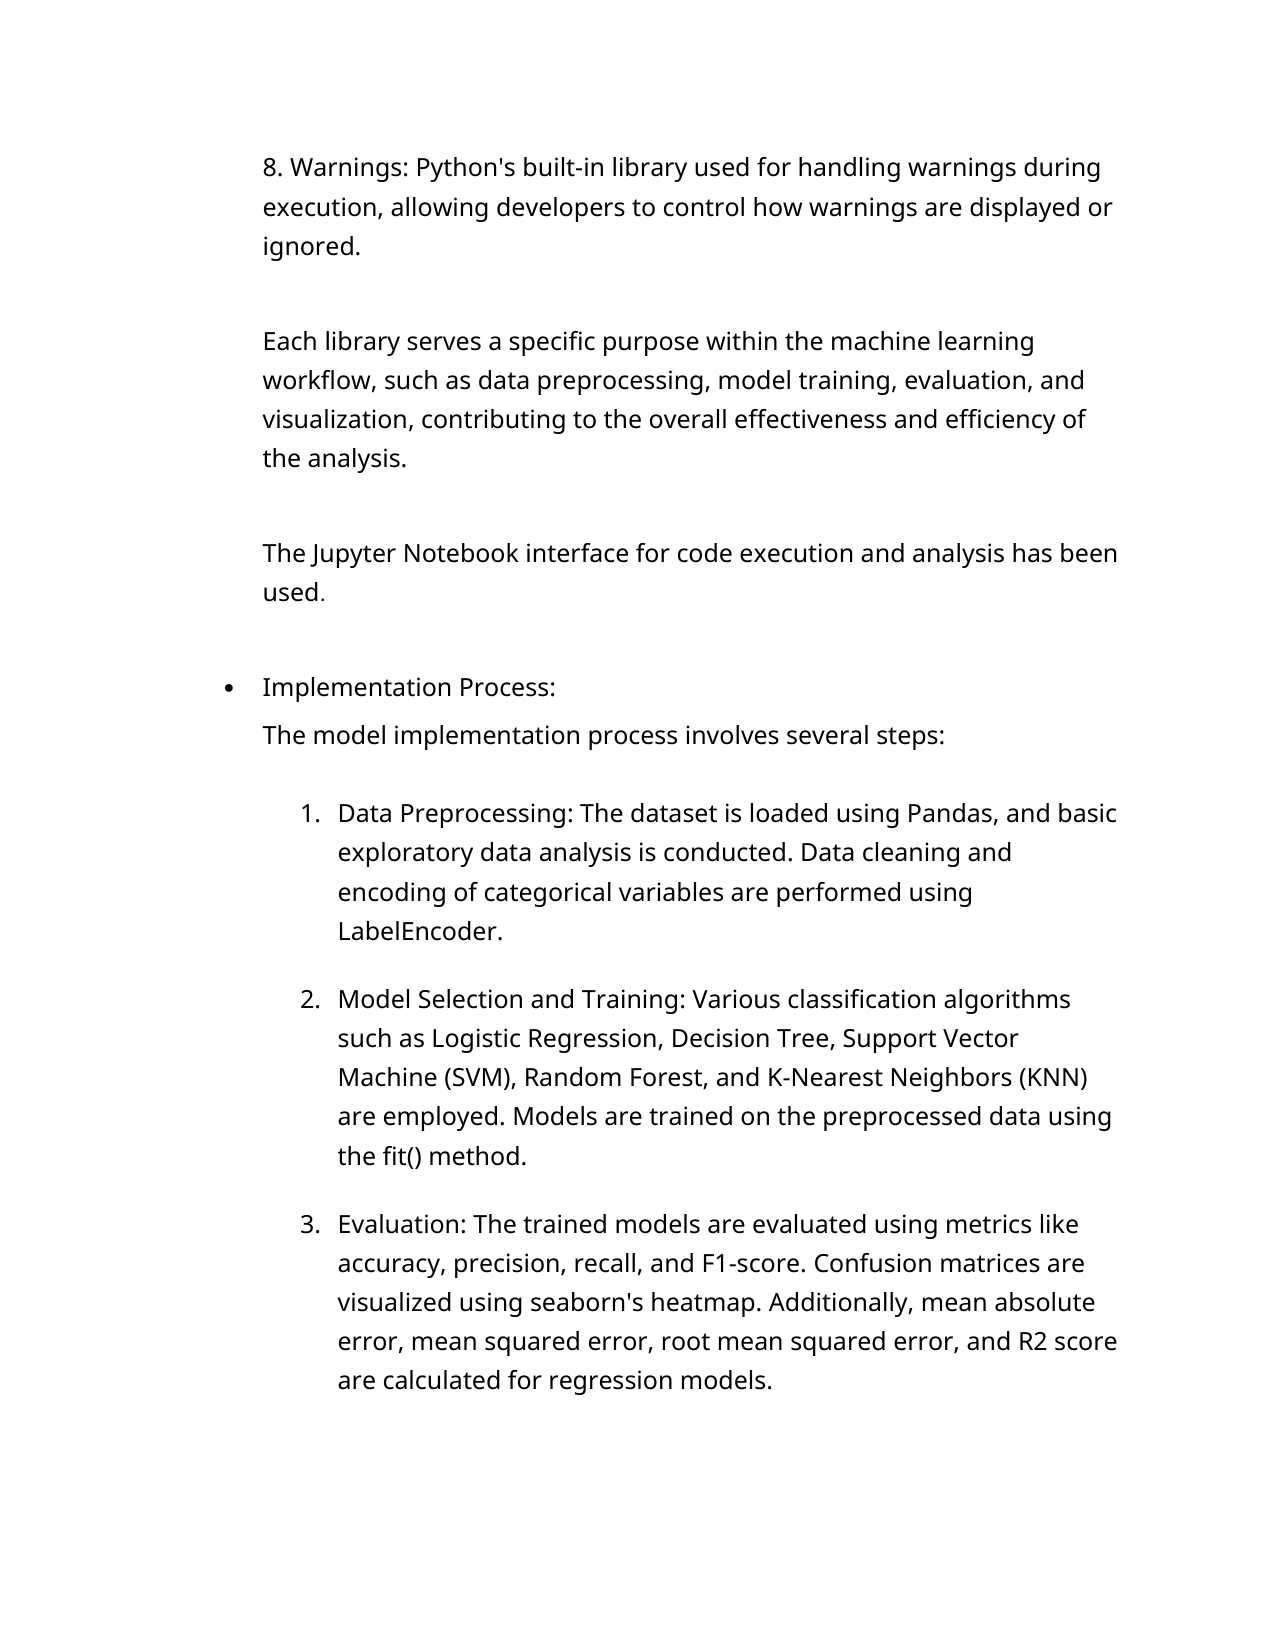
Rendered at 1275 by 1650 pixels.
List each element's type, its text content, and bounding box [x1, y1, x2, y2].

list Each library serves a specific purpose within the machine learning workflow, such as data preprocessing, model training, evaluation, and visualization, contributing to the overall effectiveness and efficiency of the analysis. [256, 323, 1125, 483]
list Data Preprocessing: The dataset is loaded using Pandas, and basic exploratory data analysis is conducted. Data cleaning and encoding of categorical variables are performed using LabelEncoder. [300, 796, 1125, 978]
text The model implementation process involves several steps: [262, 717, 1125, 752]
list 8. Warnings: Python's built-in library used for handling warnings during execution, allowing developers to control how warnings are displayed or ignored. [256, 150, 1125, 271]
list Evaluation: The trained models are evaluated using metrics like accuracy, precision, recall, and F1-score. Confusion matrices are visualized using seaborn's heatmap. Additionally, mean absolute error, mean squared error, root mean squared error, and R2 score are calculated for regression models. [300, 1206, 1125, 1427]
list The Jupyter Notebook interface for code execution and analysis has been used. [256, 536, 1125, 617]
list Model Selection and Training: Various classification algorithms such as Logistic Regression, Decision Tree, Support Vector Machine (SVM), Random Forest, and K-Nearest Neighbors (KNN) are employed. Models are trained on the preprocessed data using the fit() method. [300, 981, 1125, 1202]
list Implementation Process: [225, 670, 1125, 712]
